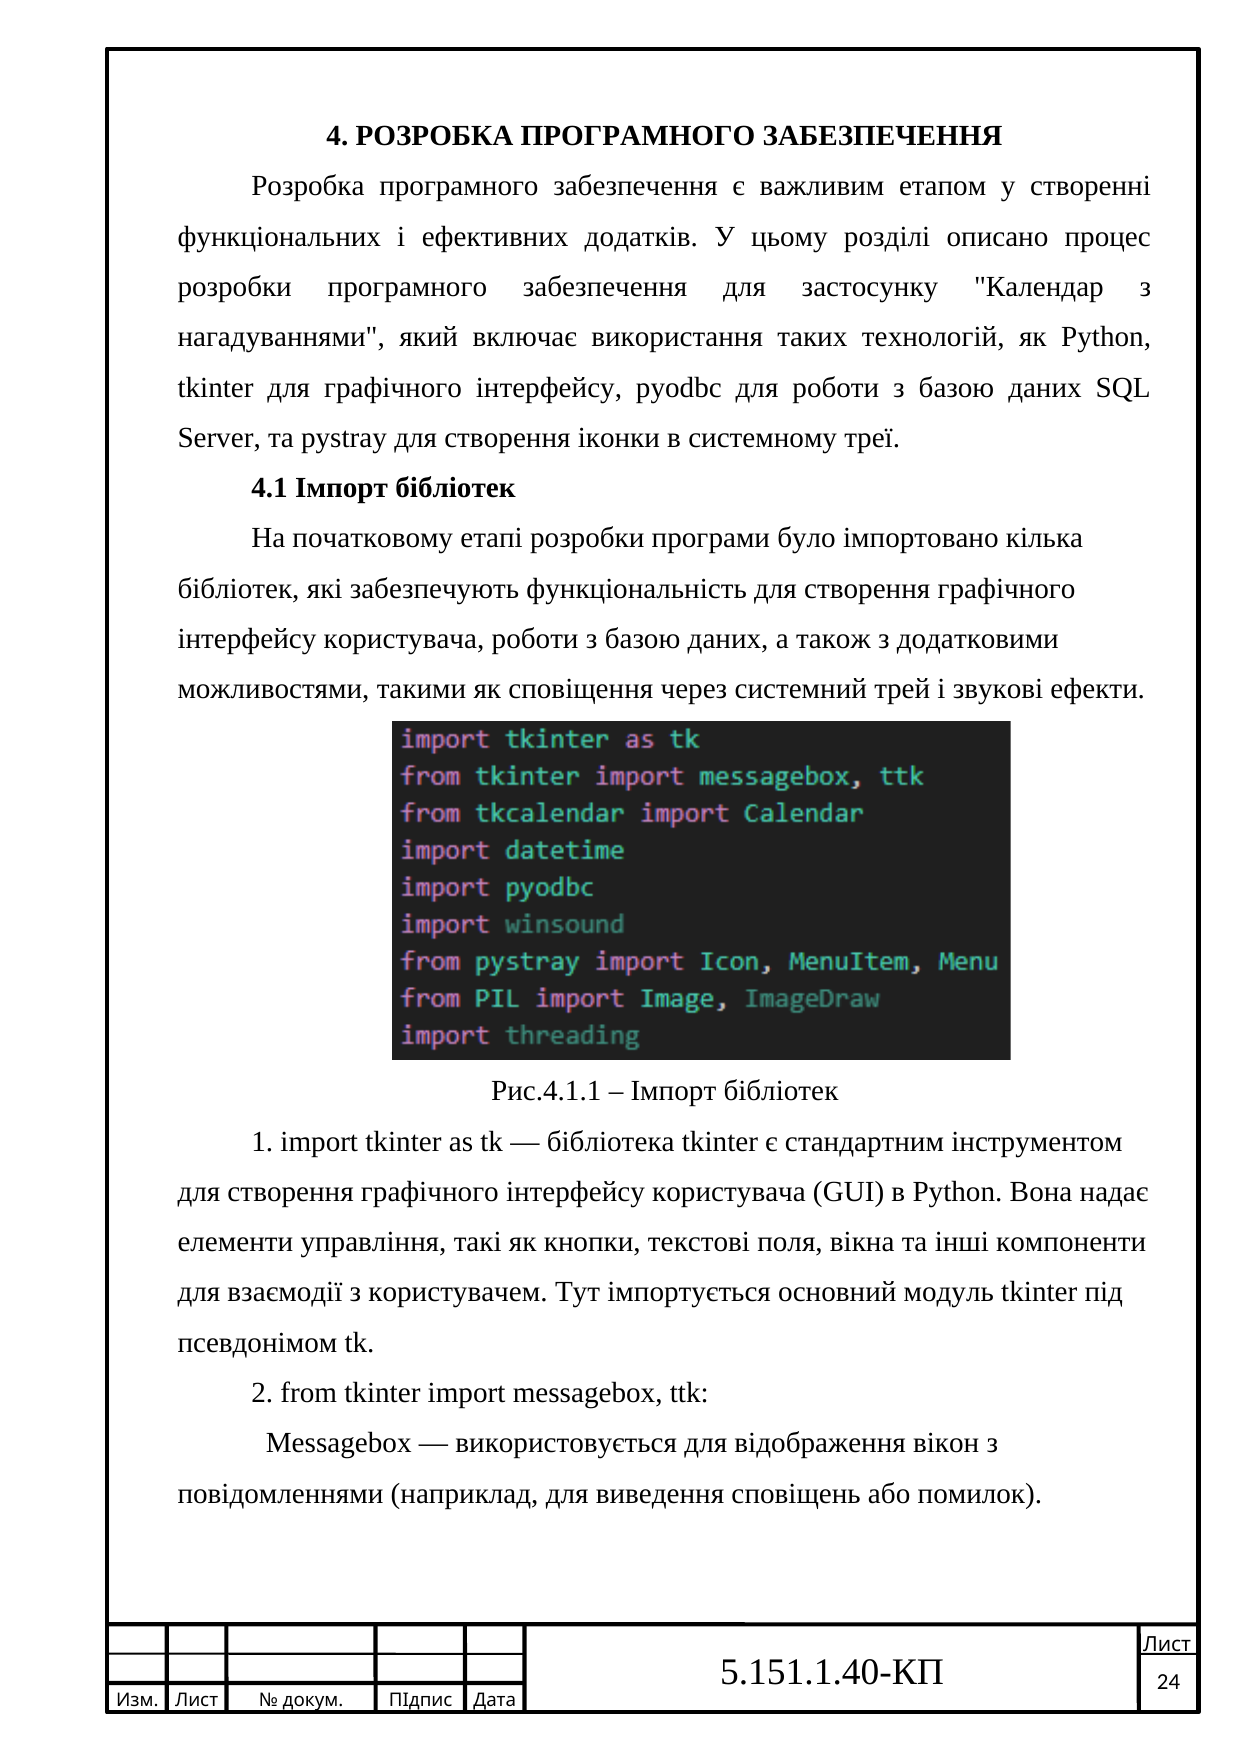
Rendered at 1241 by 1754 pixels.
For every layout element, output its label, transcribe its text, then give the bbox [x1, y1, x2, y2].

text На початковому етапі розробки програми було імпортовано кілька бібліотек, які забезпечують функціональність для створення графічного інтерфейсу користувача, роботи з базою даних, а також з додатковими можливостями, такими як сповіщення через системний трей і звукові ефекти. [177, 521, 1152, 705]
text Messagebox — використовується для відображення вікон з повідомленнями (наприклад, для виведення сповіщень або помилок). [177, 1426, 1152, 1509]
text 4.1 Імпорт бібліотек [177, 470, 1152, 504]
text 2. from tkinter import messagebox, ttk: [177, 1375, 1152, 1409]
text 1. import tkinter as tk — бібліотека tkinter є стандартним інструментом для створення графічного інтерфейсу користувача (GUI) в Python. Вона надає елементи управління, такі як кнопки, текстові поля, вікна та інші компоненти для взаємодії з користувачем. Тут імпортується основний модуль tkinter під псевдонімом tk. [177, 1124, 1152, 1358]
text 4. Розробка програмного забезпечення [177, 118, 1152, 152]
text Розробка програмного забезпечення є важливим етапом у створенні функціональних і ефективних додатків. У цьому розділі описано процес розробки програмного забезпечення для застосунку "Календар з нагадуваннями", який включає використання таких технологій, як Python, tkinter для графічного інтерфейсу, pyodbc для роботи з базою даних SQL Server, та pystray для створення іконки в системному треї. [177, 168, 1152, 453]
picture [392, 721, 1011, 1060]
text Рис.4.1.1 – Імпорт бібліотек [177, 1073, 1152, 1107]
